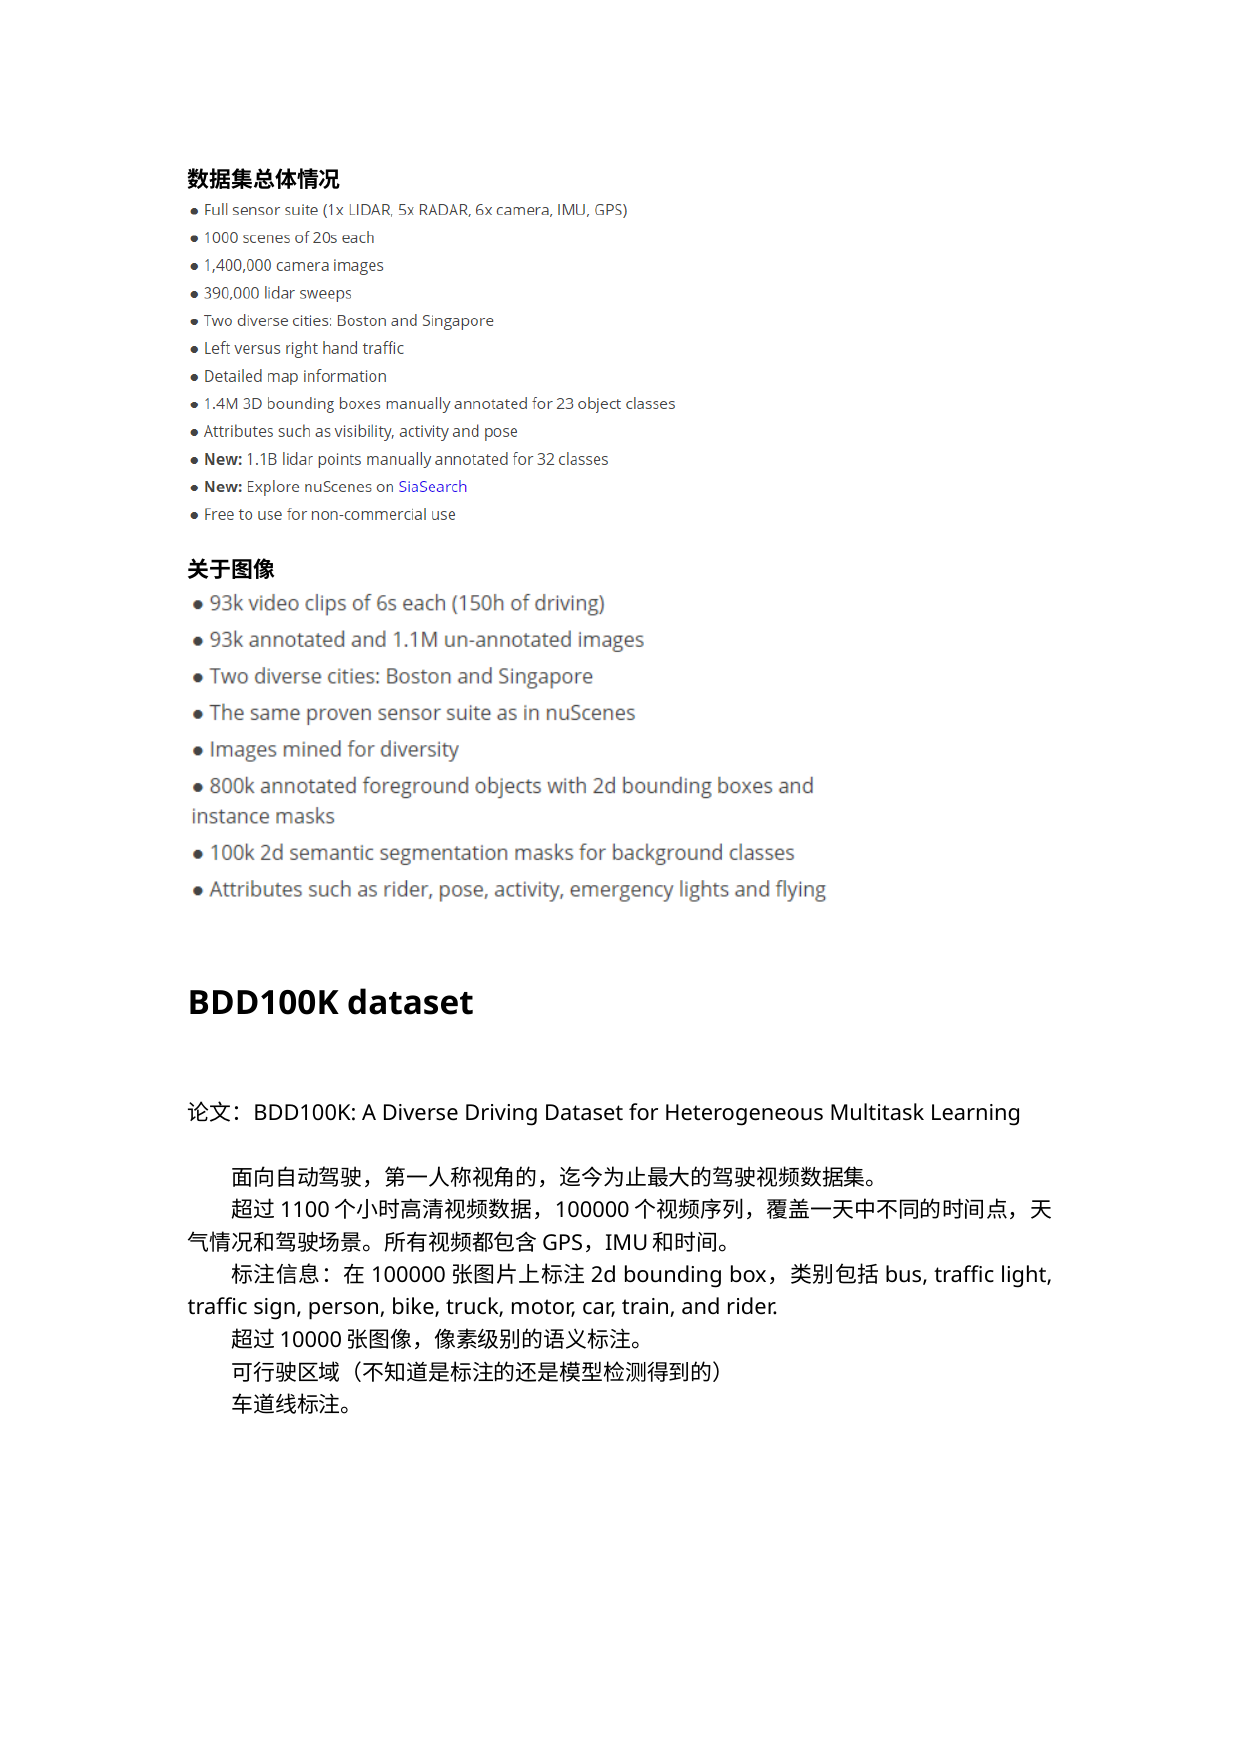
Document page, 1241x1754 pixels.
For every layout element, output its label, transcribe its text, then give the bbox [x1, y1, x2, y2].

text 超过10000张图像，像素级别的语义标注。 [187, 1322, 1053, 1354]
subtitle BDD100K dataset [187, 969, 1053, 1034]
text 超过1100个小时高清视频数据，100000个视频序列，覆盖一天中不同的时间点，天气情况和驾驶场景。所有视频都包含GPS，IMU和时间。 [187, 1192, 1053, 1257]
text 论文：BDD100K: A Diverse Driving Dataset for Heterogeneous Multitask Learning [187, 1094, 1053, 1127]
text 面向自动驾驶，第一人称视角的，迄今为止最大的驾驶视频数据集。 [187, 1159, 1053, 1192]
picture [187, 194, 678, 529]
text 数据集总体情况 [187, 162, 1053, 194]
text 车道线标注。 [187, 1387, 1053, 1419]
text 可行驶区域（不知道是标注的还是模型检测得到的） [187, 1354, 1053, 1387]
text 关于图像 [187, 552, 1053, 584]
text 标注信息：在100000张图片上标注2d bounding box，类别包括bus, traffic light, traffic sign, person, bike, truck, motor, car, train, and rider. [187, 1257, 1053, 1322]
picture [187, 584, 834, 908]
